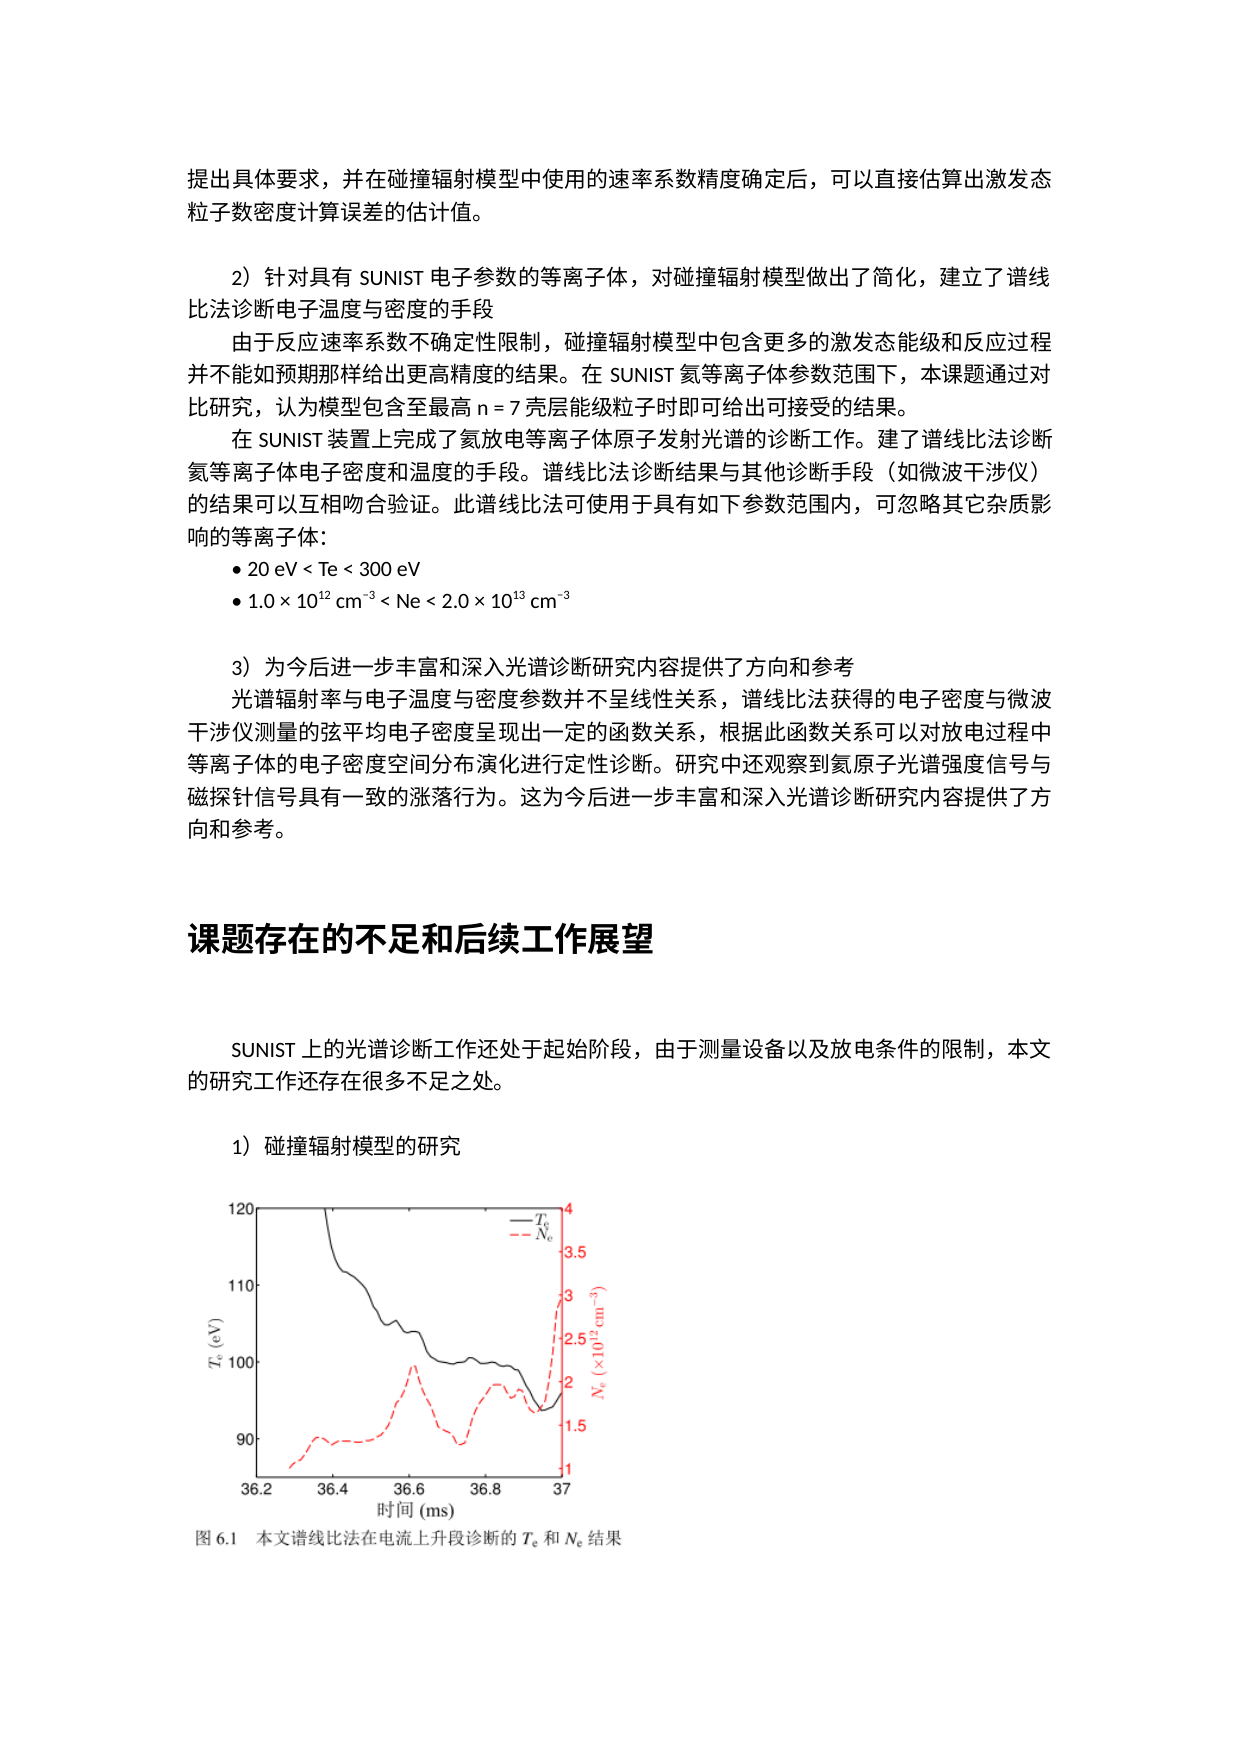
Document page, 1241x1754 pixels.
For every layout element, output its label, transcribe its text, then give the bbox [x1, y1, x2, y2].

text 由于反应速率系数不确定性限制，碰撞辐射模型中包含更多的激发态能级和反应过程并不能如预期那样给出更高精度的结果。在 SUNIST 氦等离子体参数范围下，本课题通过对比研究，认为模型包含至最高 n = 7 壳层能级粒子时即可给出可接受的结果。 [187, 324, 1053, 422]
text 1）碰撞辐射模型的研究 [187, 1129, 1053, 1161]
text SUNIST 上的光谱诊断工作还处于起始阶段，由于测量设备以及放电条件的限制，本文的研究工作还存在很多不足之处。 [187, 1031, 1053, 1096]
picture [187, 1193, 631, 1550]
text 2）针对具有 SUNIST 电子参数的等离子体，对碰撞辐射模型做出了简化，建立了谱线比法诊断电子温度与密度的手段 [187, 259, 1053, 324]
text • 1.0 × 1012 cm−3 < Ne < 2.0 × 1013 cm−3 [187, 584, 1053, 617]
subtitle 课题存在的不足和后续工作展望 [187, 904, 1053, 969]
text • 20 eV < Te < 300 eV [187, 552, 1053, 584]
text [187, 162, 1053, 227]
text 3）为今后进一步丰富和深入光谱诊断研究内容提供了方向和参考 [187, 649, 1053, 682]
text 在 SUNIST 装置上完成了氦放电等离子体原子发射光谱的诊断工作。建了谱线比法诊断氦等离子体电子密度和温度的手段。谱线比法诊断结果与其他诊断手段（如微波干涉仪）的结果可以互相吻合验证。此谱线比法可使用于具有如下参数范围内，可忽略其它杂质影响的等离子体： [187, 422, 1053, 552]
text 光谱辐射率与电子温度与密度参数并不呈线性关系，谱线比法获得的电子密度与微波干涉仪测量的弦平均电子密度呈现出一定的函数关系，根据此函数关系可以对放电过程中等离子体的电子密度空间分布演化进行定性诊断。研究中还观察到氦原子光谱强度信号与磁探针信号具有一致的涨落行为。这为今后进一步丰富和深入光谱诊断研究内容提供了方向和参考。 [187, 682, 1053, 844]
